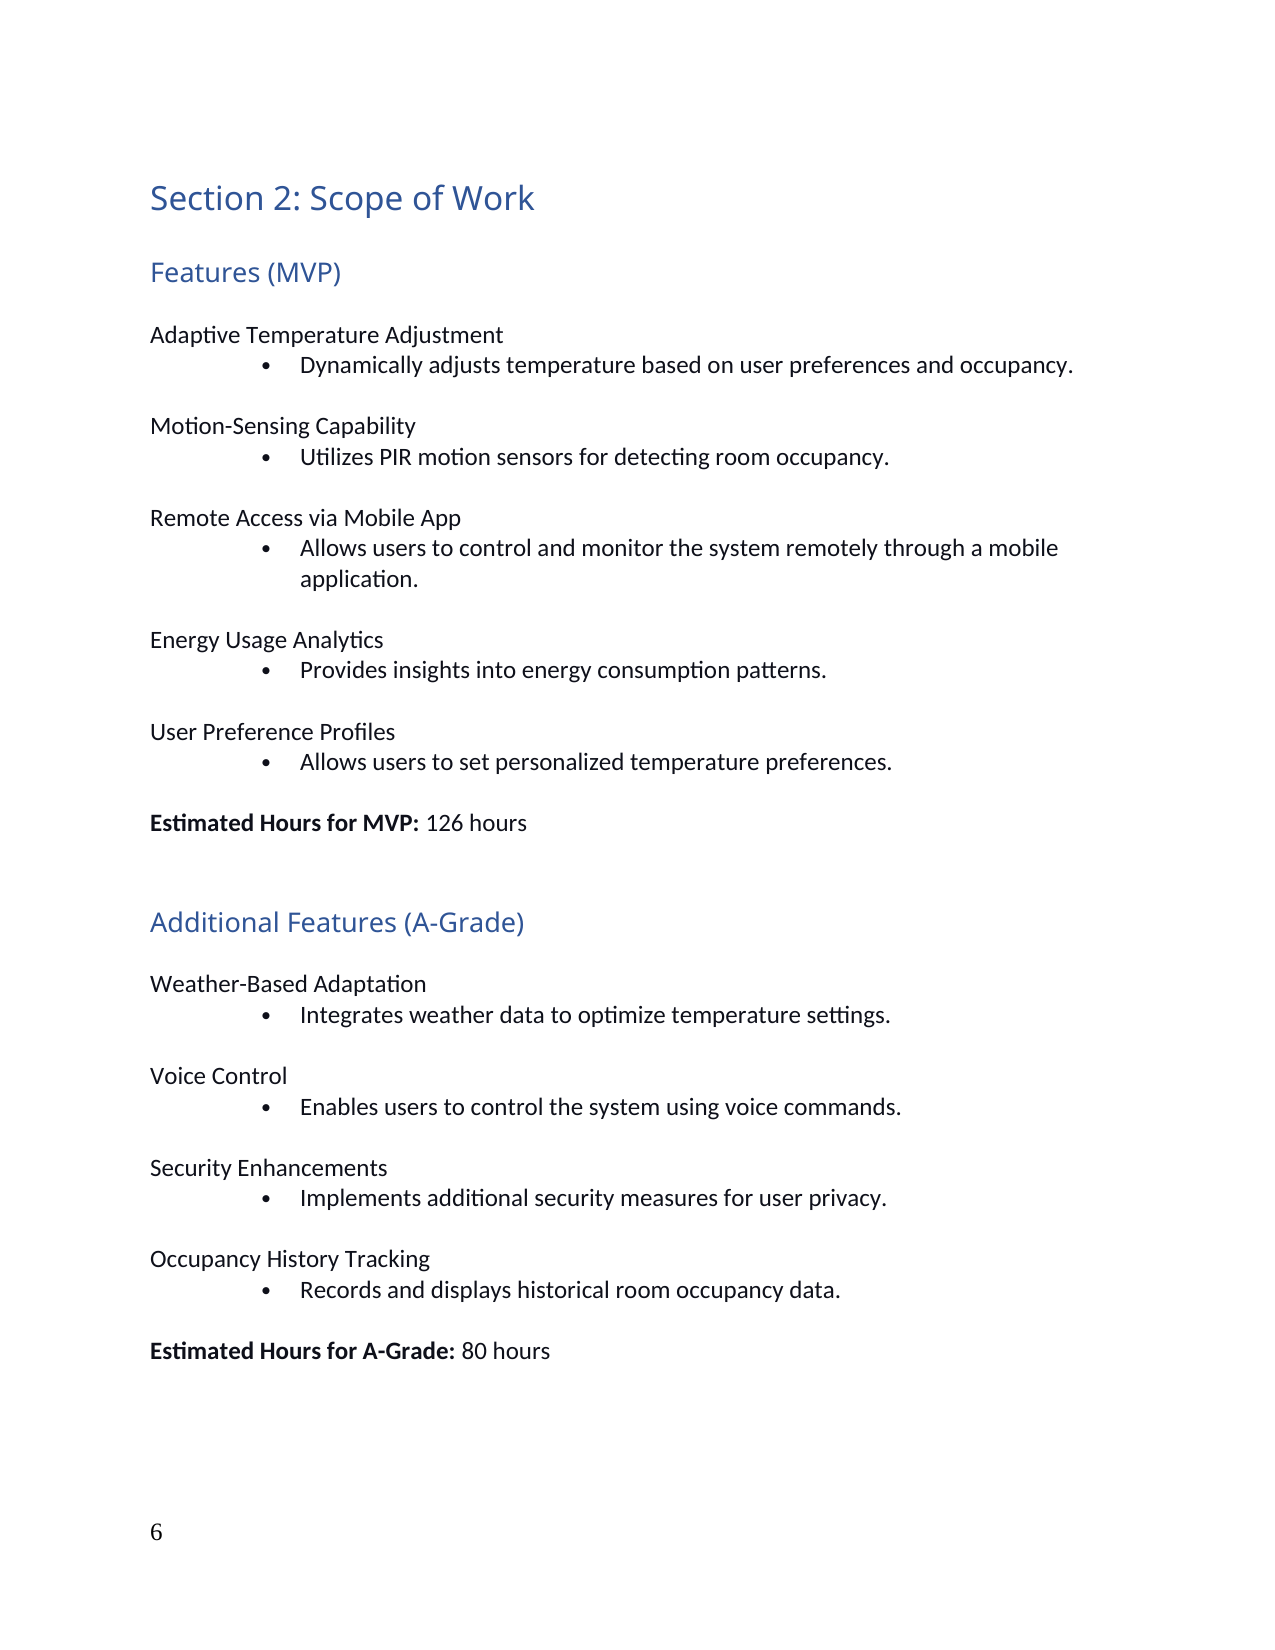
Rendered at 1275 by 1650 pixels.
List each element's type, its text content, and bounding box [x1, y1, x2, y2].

subtitle Additional Features (A-Grade) [150, 903, 1125, 940]
list Implements additional security measures for user privacy. [262, 1182, 1125, 1213]
list Records and displays historical room occupancy data. [262, 1274, 1125, 1304]
list Dynamically adjusts temperature based on user preferences and occupancy. [262, 349, 1125, 380]
text Estimated Hours for MVP: 126 hours [150, 807, 1125, 838]
text Weather-Based Adaptation [150, 969, 1125, 999]
list Enables users to control the system using voice commands. [262, 1091, 1125, 1121]
text Motion-Sensing Capability [150, 411, 1125, 441]
text Estimated Hours for A-Grade: 80 hours [150, 1335, 1125, 1365]
text Energy Usage Analytics [150, 624, 1125, 655]
subtitle Section 2: Scope of Work [150, 175, 1125, 220]
list Allows users to set personalized temperature preferences. [262, 746, 1125, 777]
text Occupancy History Tracking [150, 1243, 1125, 1274]
text Adaptive Temperature Adjustment [150, 319, 1125, 349]
text User Preference Profiles [150, 716, 1125, 746]
text Remote Access via Mobile App [150, 502, 1125, 533]
list Allows users to control and monitor the system remotely through a mobile application. [262, 533, 1125, 594]
list Utilizes PIR motion sensors for detecting room occupancy. [262, 441, 1125, 472]
text Security Enhancements [150, 1152, 1125, 1182]
subtitle Features (MVP) [150, 253, 1125, 290]
list Provides insights into energy consumption patterns. [262, 655, 1125, 685]
text Voice Control [150, 1060, 1125, 1091]
list Integrates weather data to optimize temperature settings. [262, 999, 1125, 1030]
